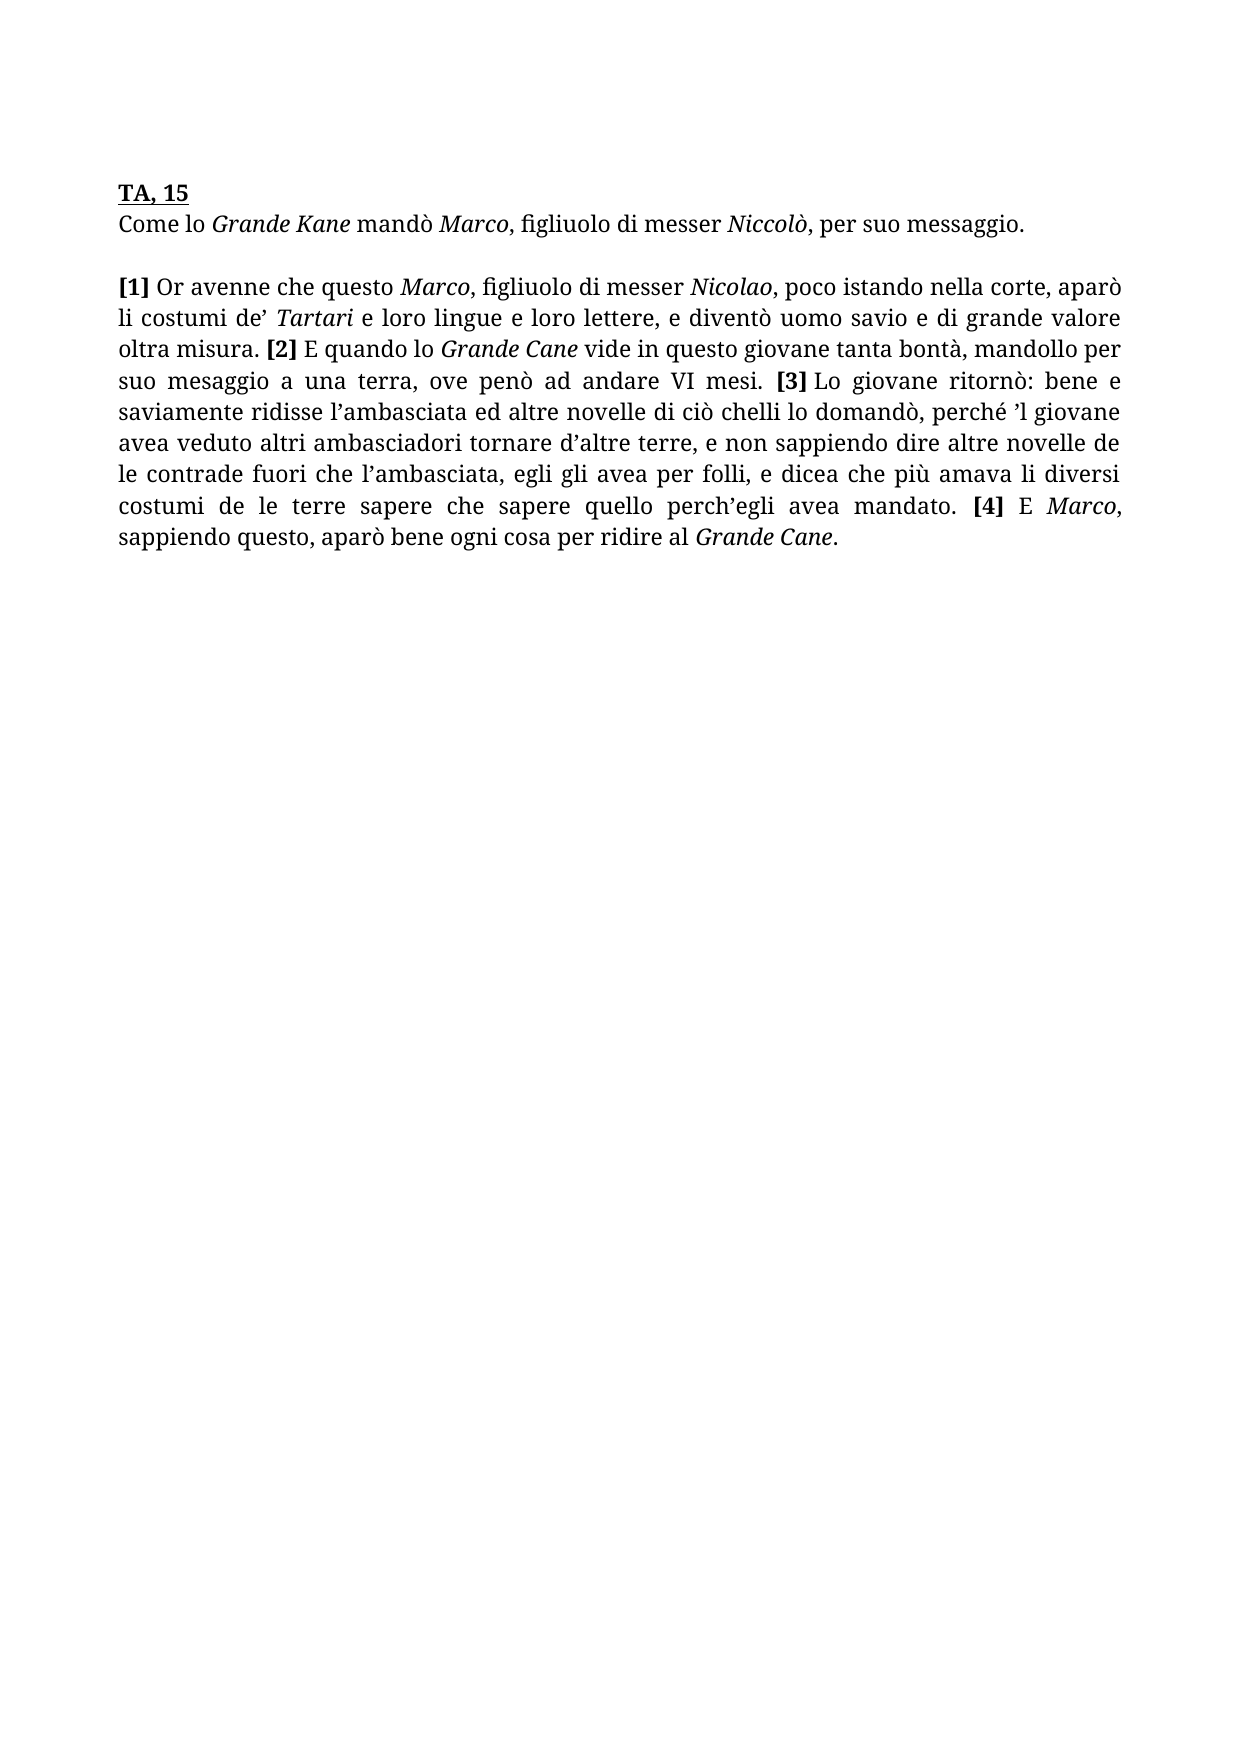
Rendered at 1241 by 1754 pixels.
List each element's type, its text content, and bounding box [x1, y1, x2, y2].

text Come lo Grande Kane mandò Marco, figliuolo di messer Niccolò, per suo messaggio. [118, 208, 1122, 240]
text [1] Or avenne che questo Marco, figliuolo di messer Nicolao, poco istando nella corte, aparò li costumi de’ Tartari e loro lingue e loro lettere, e diventò uomo savio e di grande valore oltra misura. [2] E quando lo Grande Cane vide in questo giovane tanta bontà, mandollo per suo mesaggio a una terra, ove penò ad andare VI mesi. [3] Lo giovane ritornò: bene e saviamente ridisse l’ambasciata ed altre novelle di ciò chelli lo domandò, perché ’l giovane avea veduto altri ambasciadori tornare d’altre terre, e non sappiendo dire altre novelle de le contrade fuori che l’ambasciata, egli gli avea per folli, e dicea che più amava li diversi costumi de le terre sapere che sapere quello perch’egli avea mandato. [4] E Marco, sappiendo questo, aparò bene ogni cosa per ridire al Grande Cane. [118, 271, 1122, 552]
text TA, 15 [118, 177, 1122, 208]
